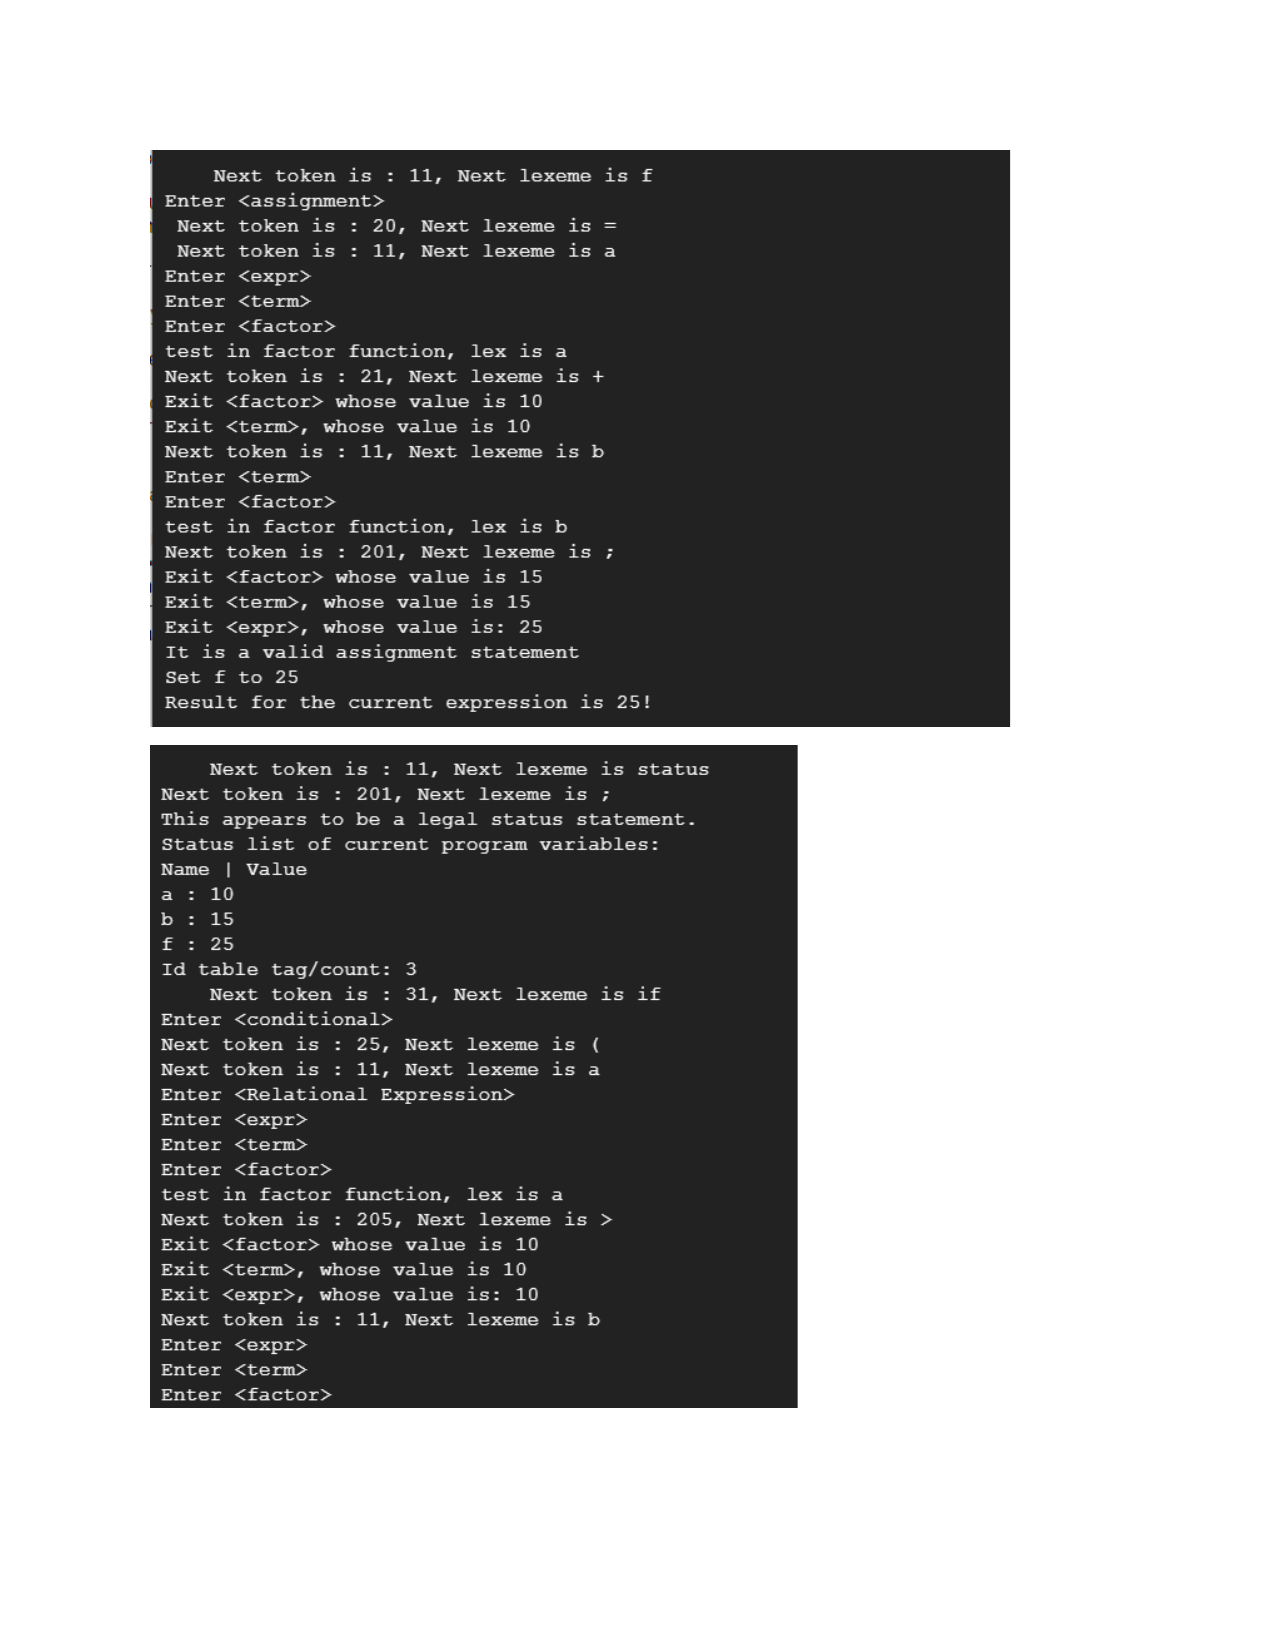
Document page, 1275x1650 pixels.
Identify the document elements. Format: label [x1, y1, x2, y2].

picture [150, 745, 798, 1408]
picture [150, 150, 1011, 727]
